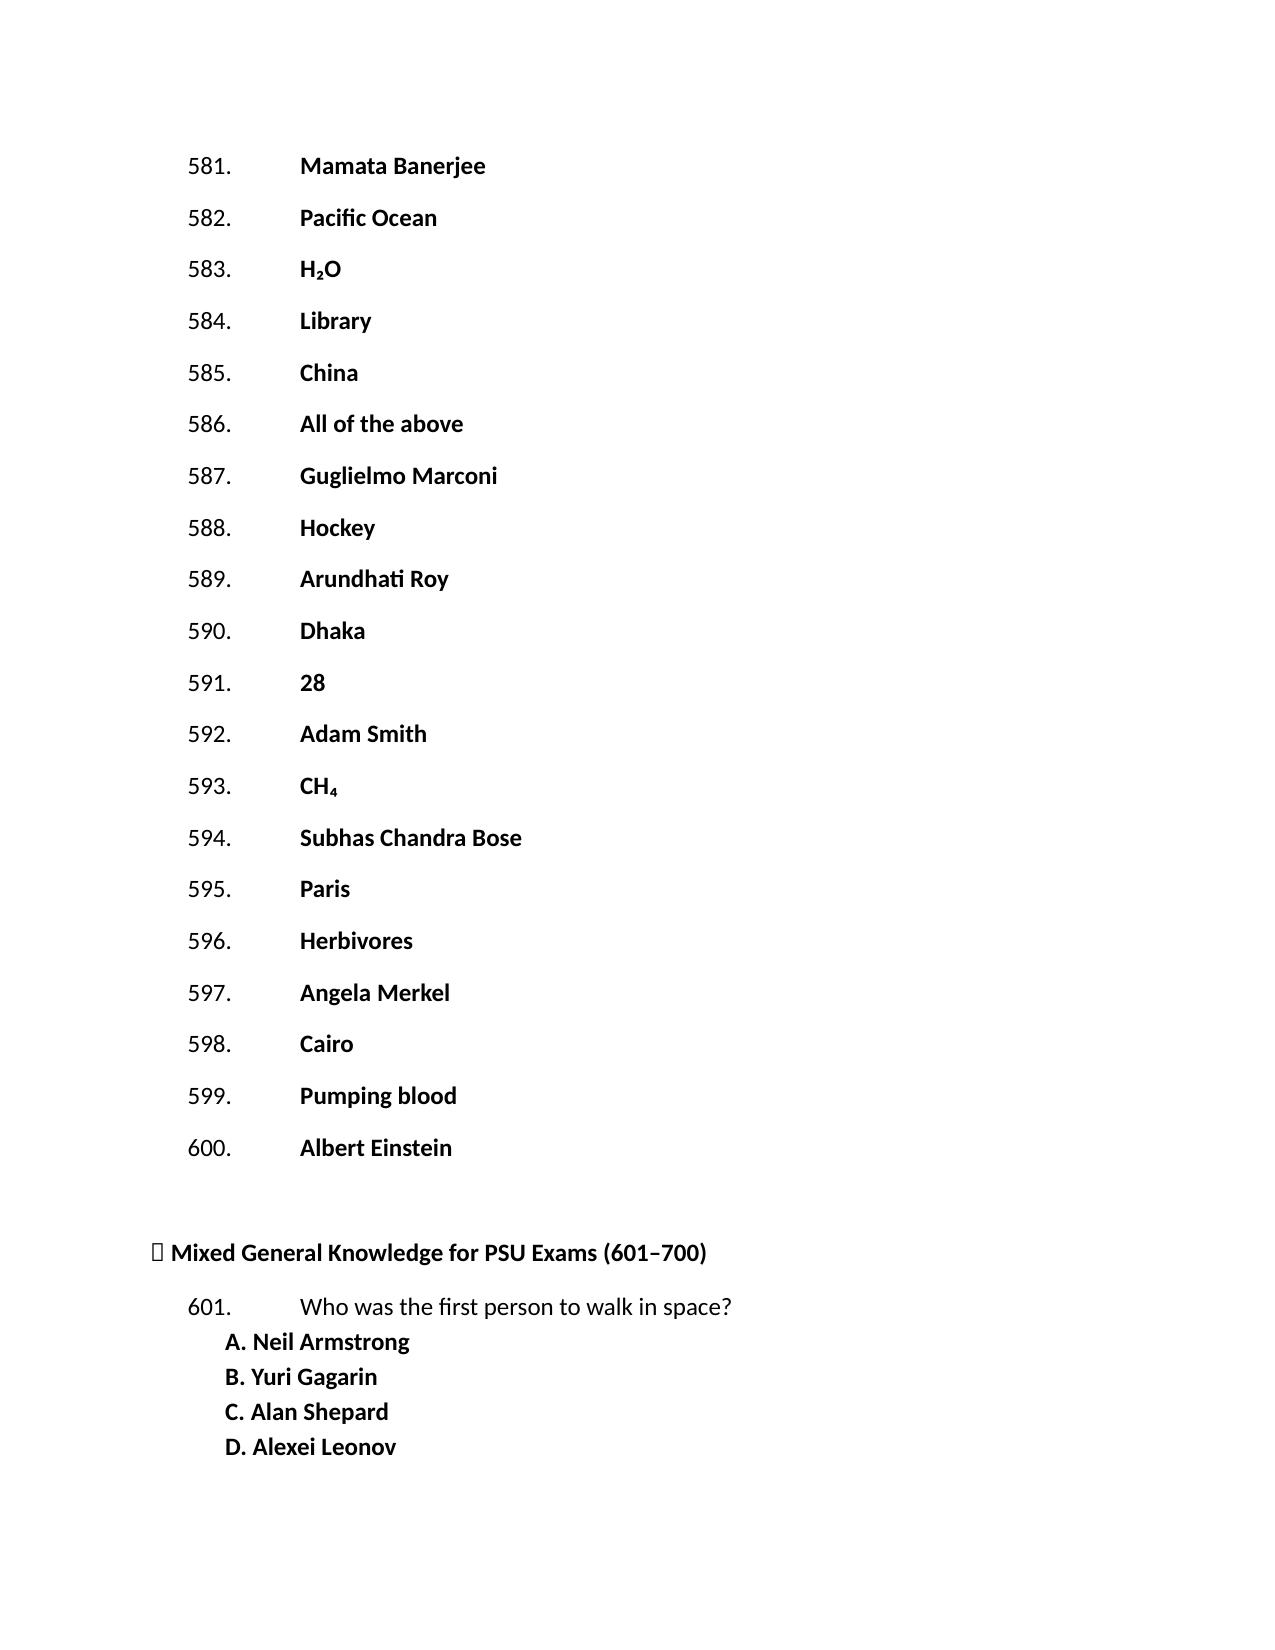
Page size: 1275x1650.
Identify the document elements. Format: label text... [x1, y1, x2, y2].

list Herbivores [187, 925, 1125, 956]
list Paris [187, 873, 1125, 904]
list Dhaka [187, 615, 1125, 646]
list Hockey [187, 512, 1125, 542]
list Arundhati Roy [187, 563, 1125, 594]
list Who was the first person to walk in space? A. Neil Armstrong B. Yuri Gagarin C. Alan Shepard D. Alexei Leonov [187, 1291, 1125, 1461]
list CH₄ [187, 770, 1125, 801]
list China [187, 357, 1125, 387]
list Pumping blood [187, 1080, 1125, 1111]
list Adam Smith [187, 718, 1125, 749]
list Library [187, 305, 1125, 336]
list Guglielmo Marconi [187, 460, 1125, 491]
list Angela Merkel [187, 977, 1125, 1007]
list Albert Einstein [187, 1132, 1125, 1162]
list Pacific Ocean [187, 202, 1125, 232]
list All of the above [187, 408, 1125, 439]
list Cairo [187, 1028, 1125, 1059]
text ✅ Mixed General Knowledge for PSU Exams (601–700) [150, 1235, 1125, 1269]
list Mamata Banerjee [187, 150, 1125, 181]
list Subhas Chandra Bose [187, 822, 1125, 852]
list H₂O [187, 253, 1125, 284]
list 28 [187, 667, 1125, 697]
